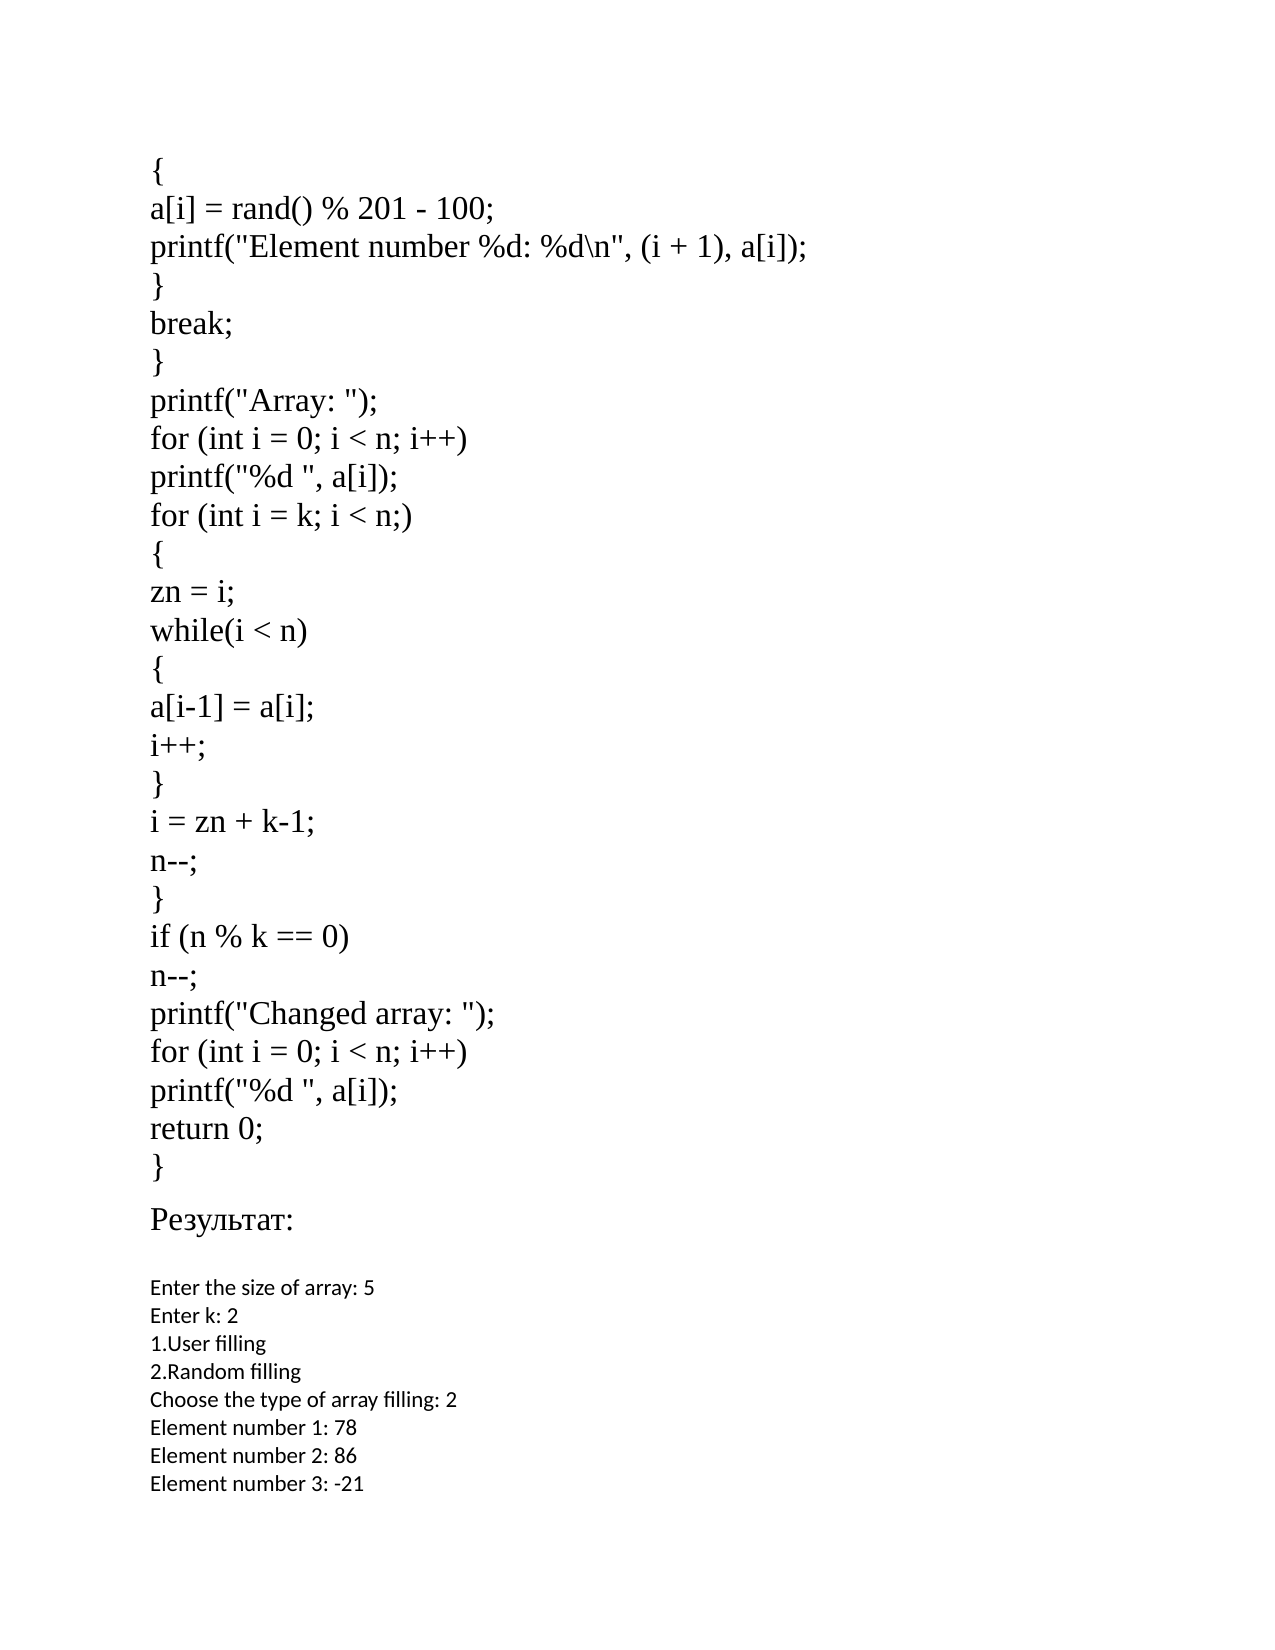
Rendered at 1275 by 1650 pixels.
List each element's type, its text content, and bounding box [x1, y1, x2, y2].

text while(i < n) [150, 610, 1125, 648]
text { [150, 648, 1125, 687]
text i = zn + k-1; [150, 802, 1125, 840]
text if (n % k == 0) [150, 917, 1125, 955]
text } [150, 1147, 1125, 1185]
text for (int i = k; i < n;) [150, 495, 1125, 533]
text } [150, 265, 1125, 303]
text zn = i; [150, 572, 1125, 610]
text break; [150, 303, 1125, 342]
text { [150, 533, 1125, 572]
text } [150, 763, 1125, 802]
text Choose the type of array filling: 2 [150, 1385, 1125, 1413]
text } [150, 878, 1125, 917]
text for (int i = 0; i < n; i++) [150, 1032, 1125, 1070]
text printf("Element number %d: %d\n", (i + 1), a[i]); [150, 227, 1125, 265]
text i++; [150, 725, 1125, 763]
text Element number 2: 86 [150, 1441, 1125, 1469]
text 1.User filling [150, 1329, 1125, 1357]
text n--; [150, 840, 1125, 878]
text Результат: [150, 1210, 1125, 1235]
text { [150, 150, 1125, 188]
text for (int i = 0; i < n; i++) [150, 418, 1125, 457]
text a[i] = rand() % 201 - 100; [150, 188, 1125, 227]
text } [150, 342, 1125, 380]
text printf("%d ", a[i]); [150, 457, 1125, 495]
text Enter k: 2 [150, 1301, 1125, 1329]
text return 0; [150, 1108, 1125, 1147]
text Element number 1: 78 [150, 1413, 1125, 1441]
text printf("Changed array: "); [150, 993, 1125, 1032]
text Element number 3: -21 [150, 1469, 1125, 1497]
text printf("Array: "); [150, 380, 1125, 418]
text n--; [150, 955, 1125, 993]
text a[i-1] = a[i]; [150, 687, 1125, 725]
text Enter the size of array: 5 [150, 1273, 1125, 1301]
text 2.Random filling [150, 1357, 1125, 1385]
text printf("%d ", a[i]); [150, 1070, 1125, 1108]
